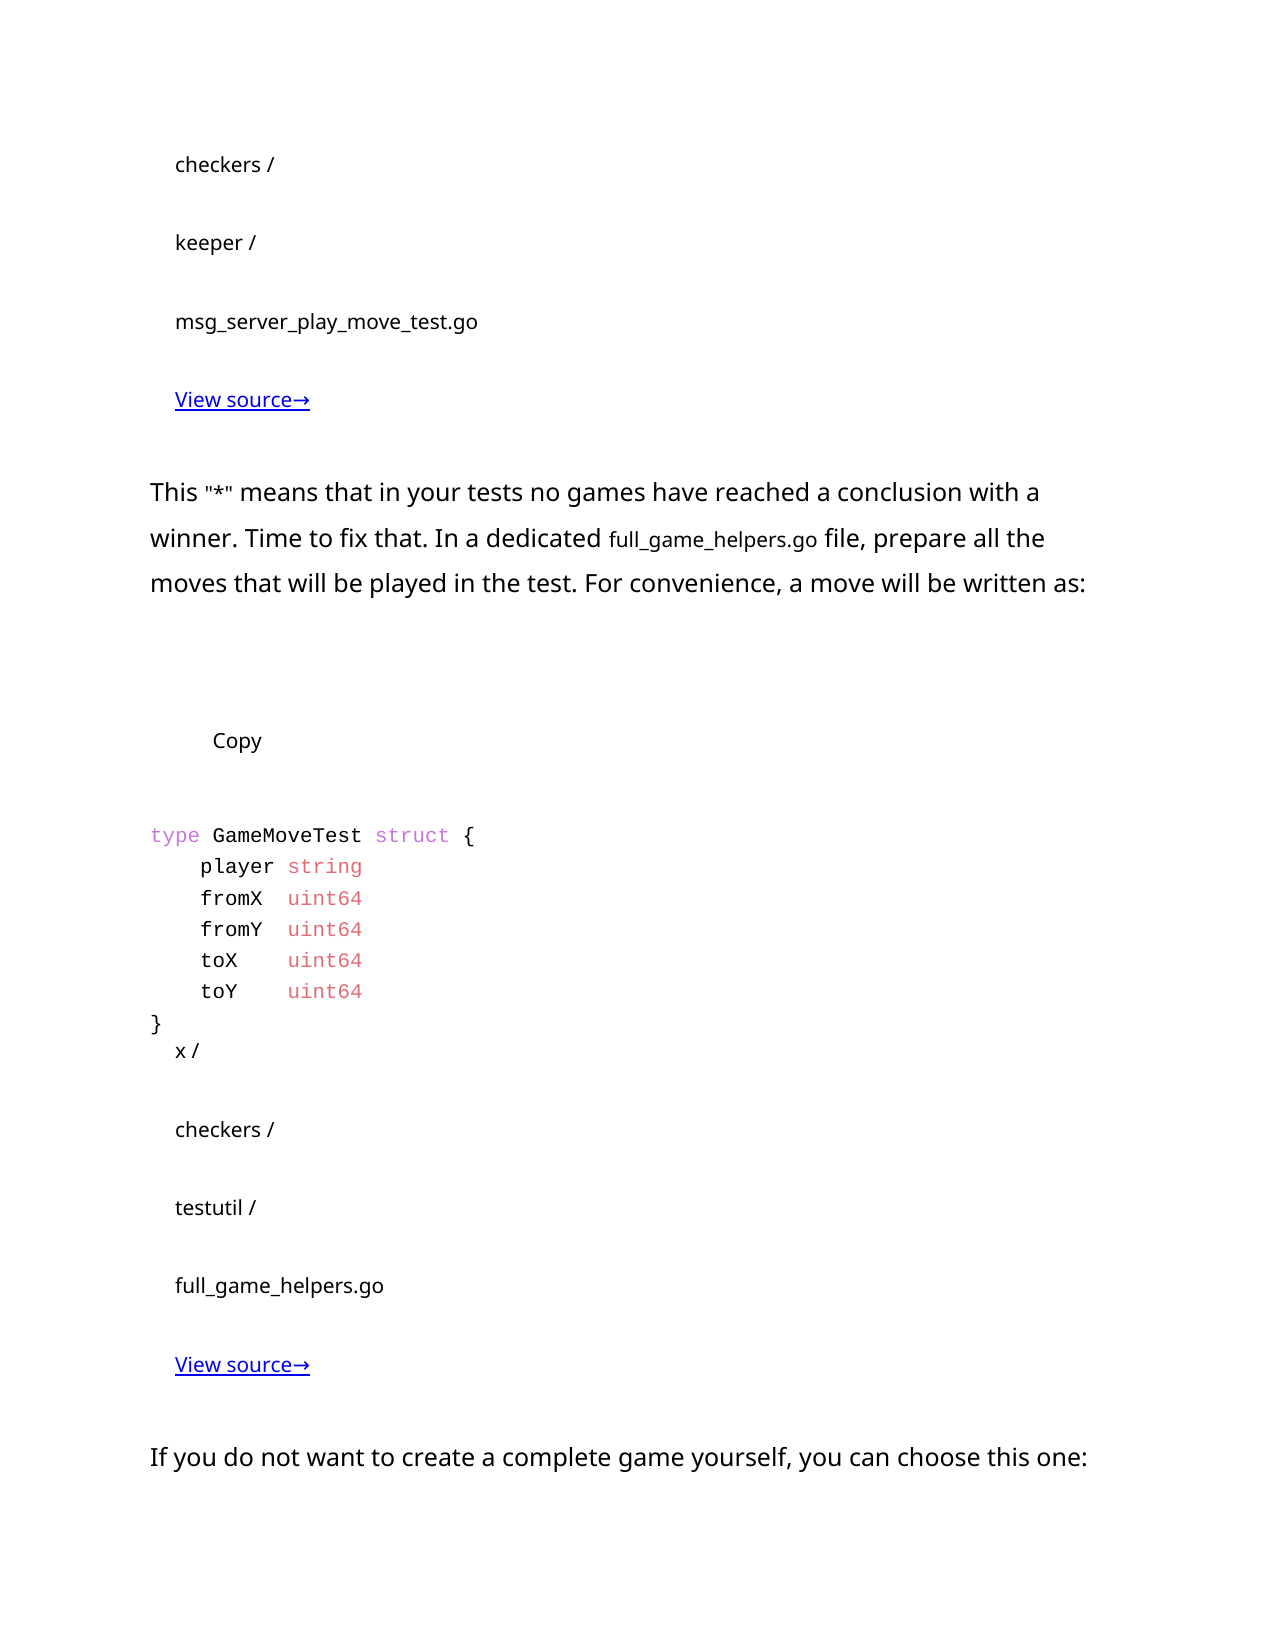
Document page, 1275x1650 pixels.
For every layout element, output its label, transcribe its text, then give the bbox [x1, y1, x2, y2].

text If you do not want to create a complete game yourself, you can choose this one: [150, 1428, 1125, 1474]
text keeper / [175, 228, 1100, 257]
text toY uint64 [150, 974, 1125, 1005]
text x / [175, 1036, 1100, 1065]
text player string [150, 849, 1125, 880]
text View source→ [175, 385, 1080, 414]
text toX uint64 [150, 943, 1125, 974]
text checkers / [175, 1115, 1100, 1143]
text View source→ [175, 1350, 1080, 1378]
text } [150, 1005, 1125, 1036]
text type GameMoveTest struct { [150, 818, 1125, 849]
text msg_server_play_move_test.go [175, 307, 1100, 335]
text Copy [194, 712, 1094, 768]
text testutil / [175, 1193, 1100, 1222]
text This "*" means that in your tests no games have reached a conclusion with a winner. Time to fix that. In a dedicated full_game_helpers.go file, prepare all the moves that will be played in the test. For convenience, a move will be written as: [150, 464, 1125, 600]
text fromX uint64 [150, 880, 1125, 911]
text checkers / [175, 150, 1100, 178]
text full_game_helpers.go [175, 1272, 1100, 1300]
text fromY uint64 [150, 911, 1125, 943]
